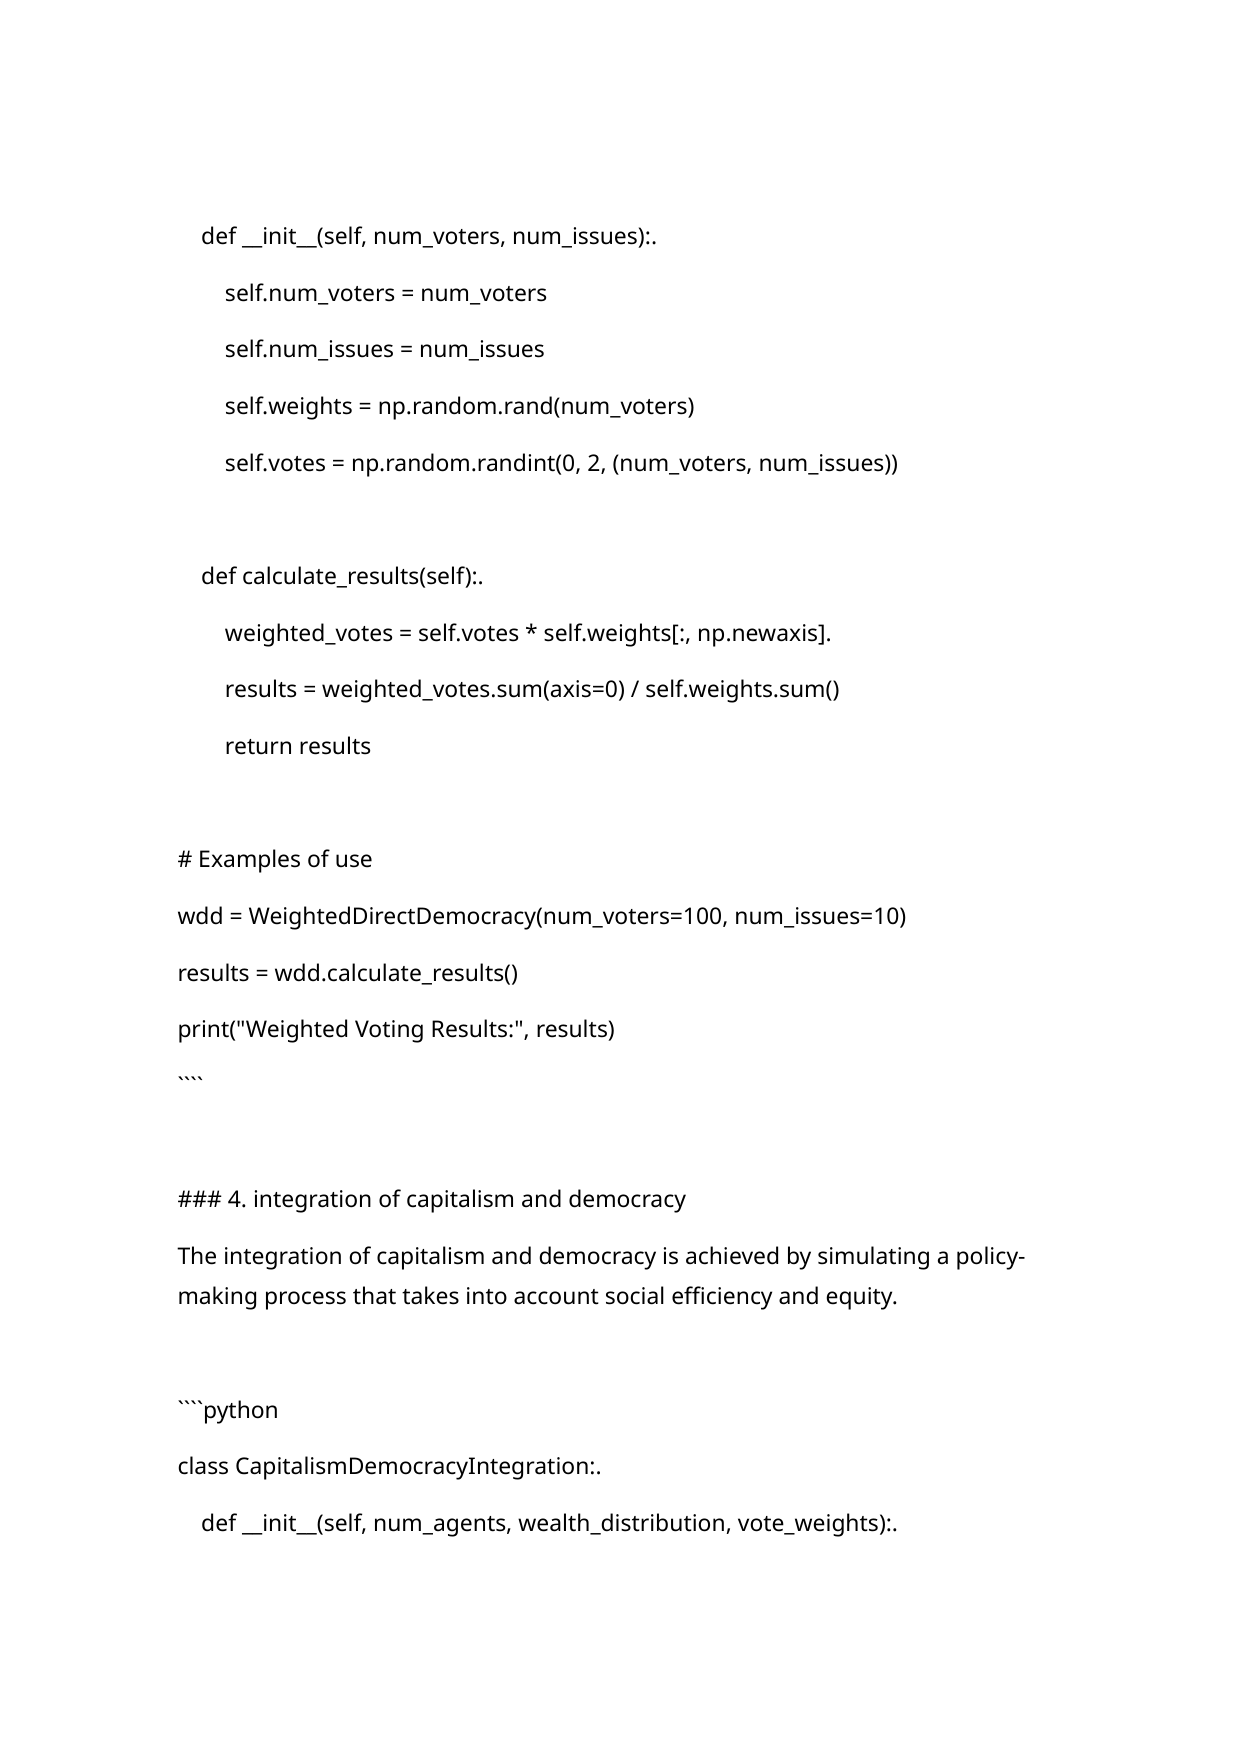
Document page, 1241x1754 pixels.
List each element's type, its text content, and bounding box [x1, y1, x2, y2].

text def calculate_results(self):. [177, 557, 1063, 594]
text self.num_issues = num_issues [177, 330, 1063, 368]
text class CapitalismDemocracyIntegration:. [177, 1447, 1063, 1485]
text self.num_voters = num_voters [177, 273, 1063, 311]
text # Examples of use [177, 840, 1063, 878]
text ### 4. integration of capitalism and democracy [177, 1180, 1063, 1218]
text self.votes = np.random.randint(0, 2, (num_voters, num_issues)) [177, 443, 1063, 481]
text def __init__(self, num_agents, wealth_distribution, vote_weights):. [177, 1504, 1063, 1541]
text wdd = WeightedDirectDemocracy(num_voters=100, num_issues=10) [177, 897, 1063, 934]
text self.weights = np.random.rand(num_voters) [177, 387, 1063, 424]
text def __init__(self, num_voters, num_issues):. [177, 217, 1063, 254]
text The integration of capitalism and democracy is achieved by simulating a policy-making process that takes into account social efficiency and equity. [177, 1237, 1063, 1315]
text weighted_votes = self.votes * self.weights[:, np.newaxis]. [177, 613, 1063, 651]
text ```` [177, 1067, 1063, 1104]
text return results [177, 727, 1063, 764]
text ````python [177, 1391, 1063, 1428]
text results = wdd.calculate_results() [177, 953, 1063, 991]
text print("Weighted Voting Results:", results) [177, 1010, 1063, 1048]
text results = weighted_votes.sum(axis=0) / self.weights.sum() [177, 670, 1063, 708]
